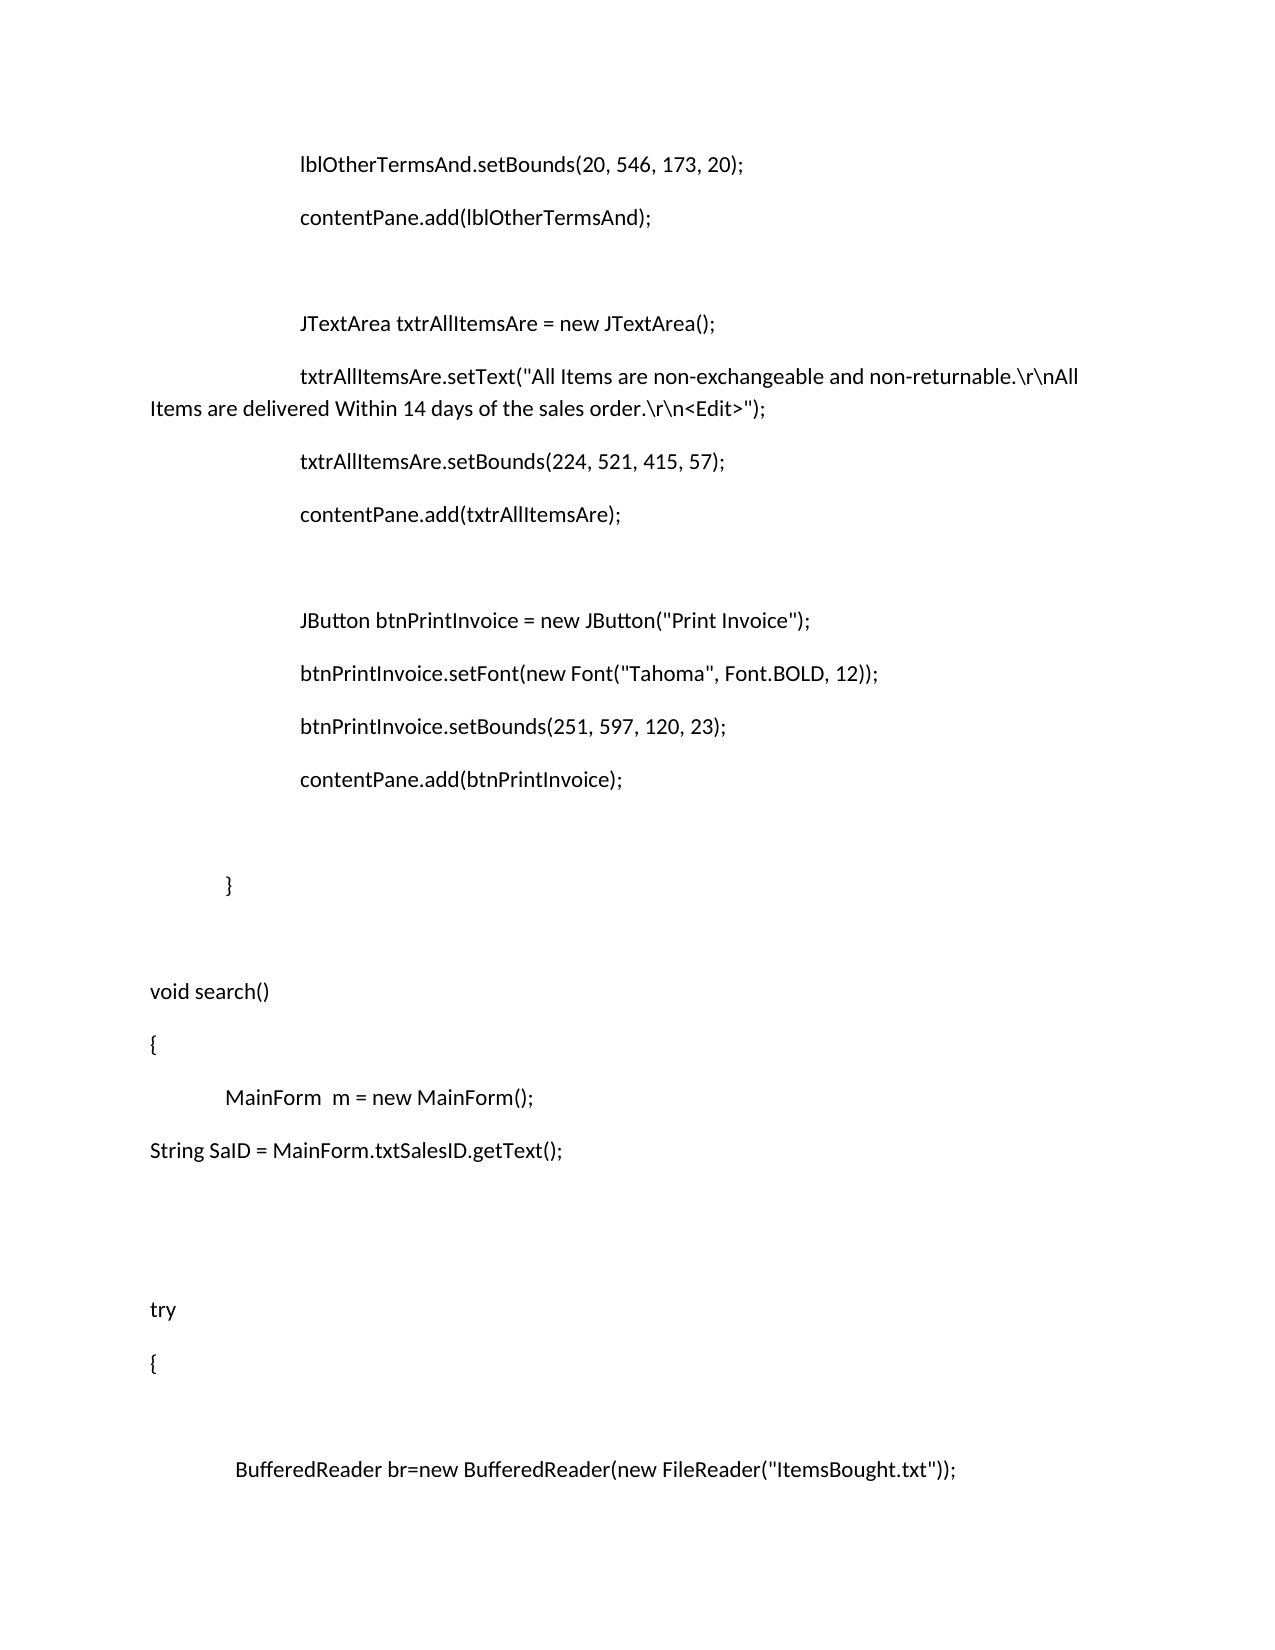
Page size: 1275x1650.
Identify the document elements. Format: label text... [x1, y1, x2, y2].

text try [150, 1296, 1125, 1324]
text contentPane.add(txtrAllItemsAre); [150, 500, 1125, 528]
text BufferedReader br=new BufferedReader(new FileReader("ItemsBought.txt")); [150, 1455, 1125, 1483]
text String SaID = MainForm.txtSalesID.getText(); [150, 1137, 1125, 1164]
text txtrAllItemsAre.setBounds(224, 521, 415, 57); [150, 447, 1125, 475]
text contentPane.add(lblOtherTermsAnd); [150, 203, 1125, 231]
text MainForm m = new MainForm(); [150, 1083, 1125, 1112]
text { [150, 1349, 1125, 1377]
text txtrAllItemsAre.setText("All Items are non-exchangeable and non-returnable.\r\nAll Items are delivered Within 14 days of the sales order.\r\n<Edit>"); [150, 362, 1125, 422]
text btnPrintInvoice.setBounds(251, 597, 120, 23); [150, 712, 1125, 740]
text JTextArea txtrAllItemsAre = new JTextArea(); [150, 309, 1125, 337]
text lblOtherTermsAnd.setBounds(20, 546, 173, 20); [150, 150, 1125, 178]
text btnPrintInvoice.setFont(new Font("Tahoma", Font.BOLD, 12)); [150, 659, 1125, 687]
text contentPane.add(btnPrintInvoice); [150, 765, 1125, 793]
text } [150, 871, 1125, 899]
text void search() [150, 977, 1125, 1006]
text { [150, 1031, 1125, 1058]
text JButton btnPrintInvoice = new JButton("Print Invoice"); [150, 606, 1125, 634]
